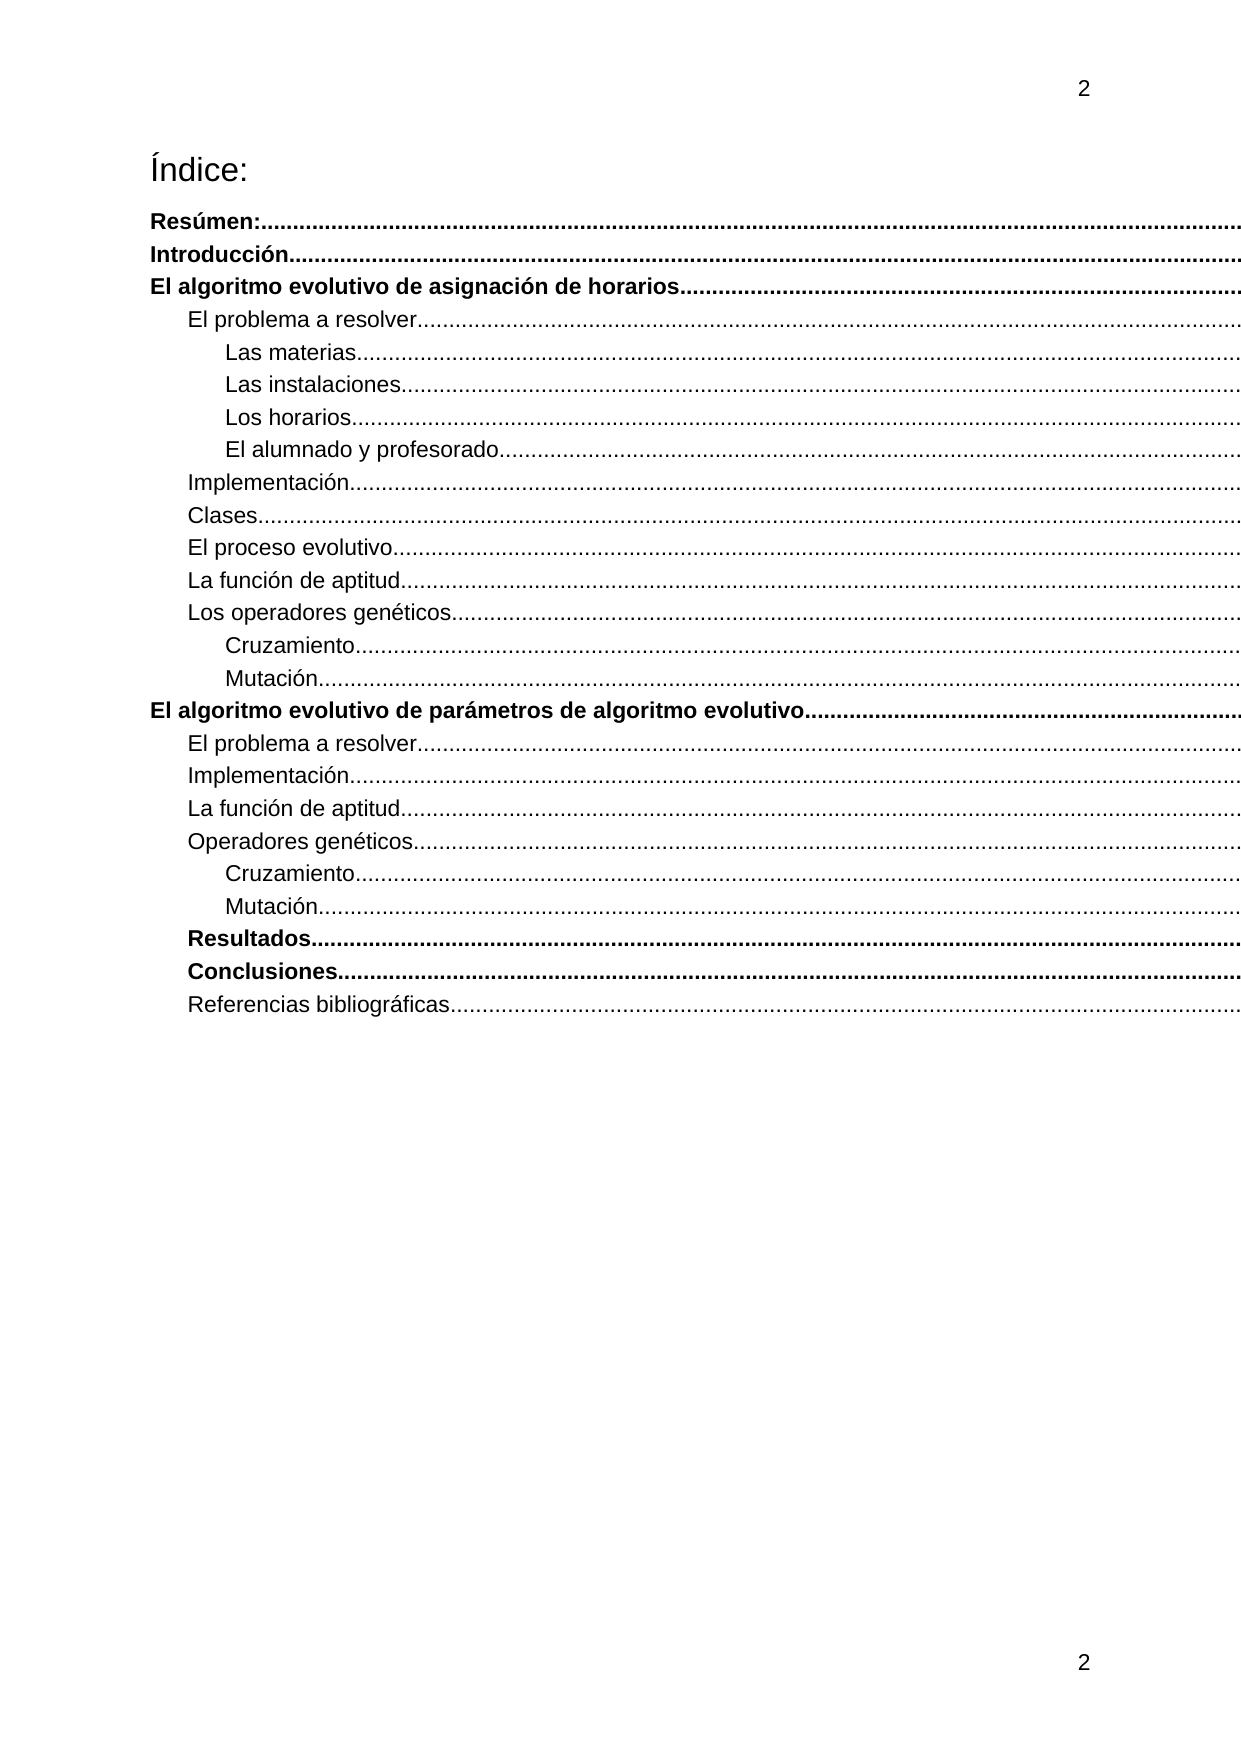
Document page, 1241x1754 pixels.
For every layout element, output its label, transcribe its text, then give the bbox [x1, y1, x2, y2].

text Índice: [150, 150, 1090, 188]
